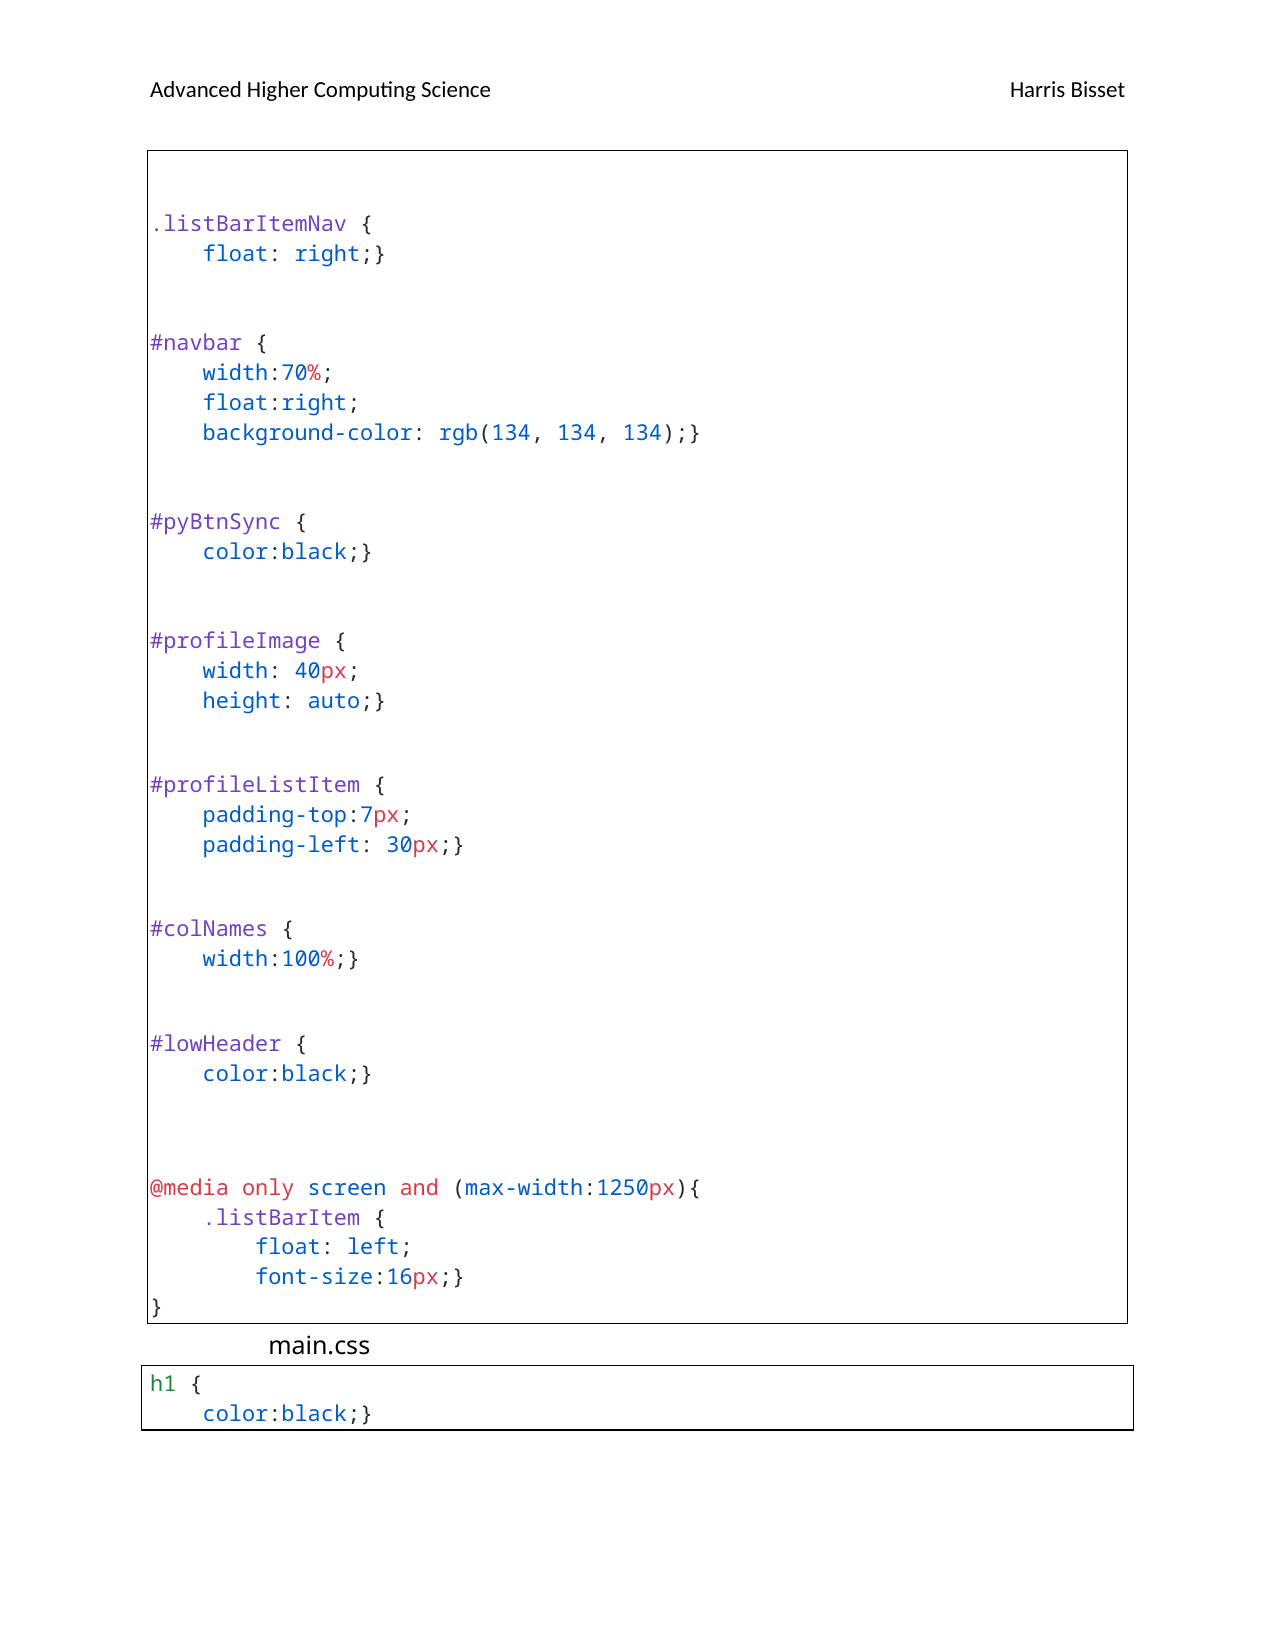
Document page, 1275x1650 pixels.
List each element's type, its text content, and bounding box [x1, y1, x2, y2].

text } [148, 1288, 1127, 1323]
text width: 40px; [150, 655, 1125, 684]
text #profileListItem { [148, 766, 1127, 799]
text h1 { [142, 1366, 1133, 1394]
text height: auto;} [150, 684, 1125, 714]
text #colNames { [148, 910, 1127, 943]
text width:70%; [150, 357, 1125, 387]
text #profileImage { [150, 625, 1125, 655]
text padding-left: 30px;} [150, 829, 1125, 858]
text width:100%;} [150, 943, 1125, 973]
text font-size:16px;} [150, 1261, 1125, 1288]
text float:right; [150, 387, 1125, 416]
text .listBarItem { [150, 1202, 1125, 1231]
subtitle main.css [268, 1328, 1125, 1362]
text float: right;} [150, 238, 1125, 267]
text color:black;} [150, 1057, 1125, 1087]
text .listBarItemNav { [148, 205, 1127, 238]
text padding-top:7px; [150, 799, 1125, 829]
text color:black;} [150, 536, 1125, 565]
text #pyBtnSync { [150, 506, 1125, 536]
text color:black;} [142, 1394, 1133, 1429]
text #lowHeader { [148, 1024, 1127, 1057]
text background-color: rgb(134, 134, 134);} [150, 416, 1125, 446]
text @media only screen and (max-width:1250px){ [148, 1169, 1127, 1202]
text #navbar { [150, 327, 1125, 357]
text float: left; [150, 1231, 1125, 1261]
